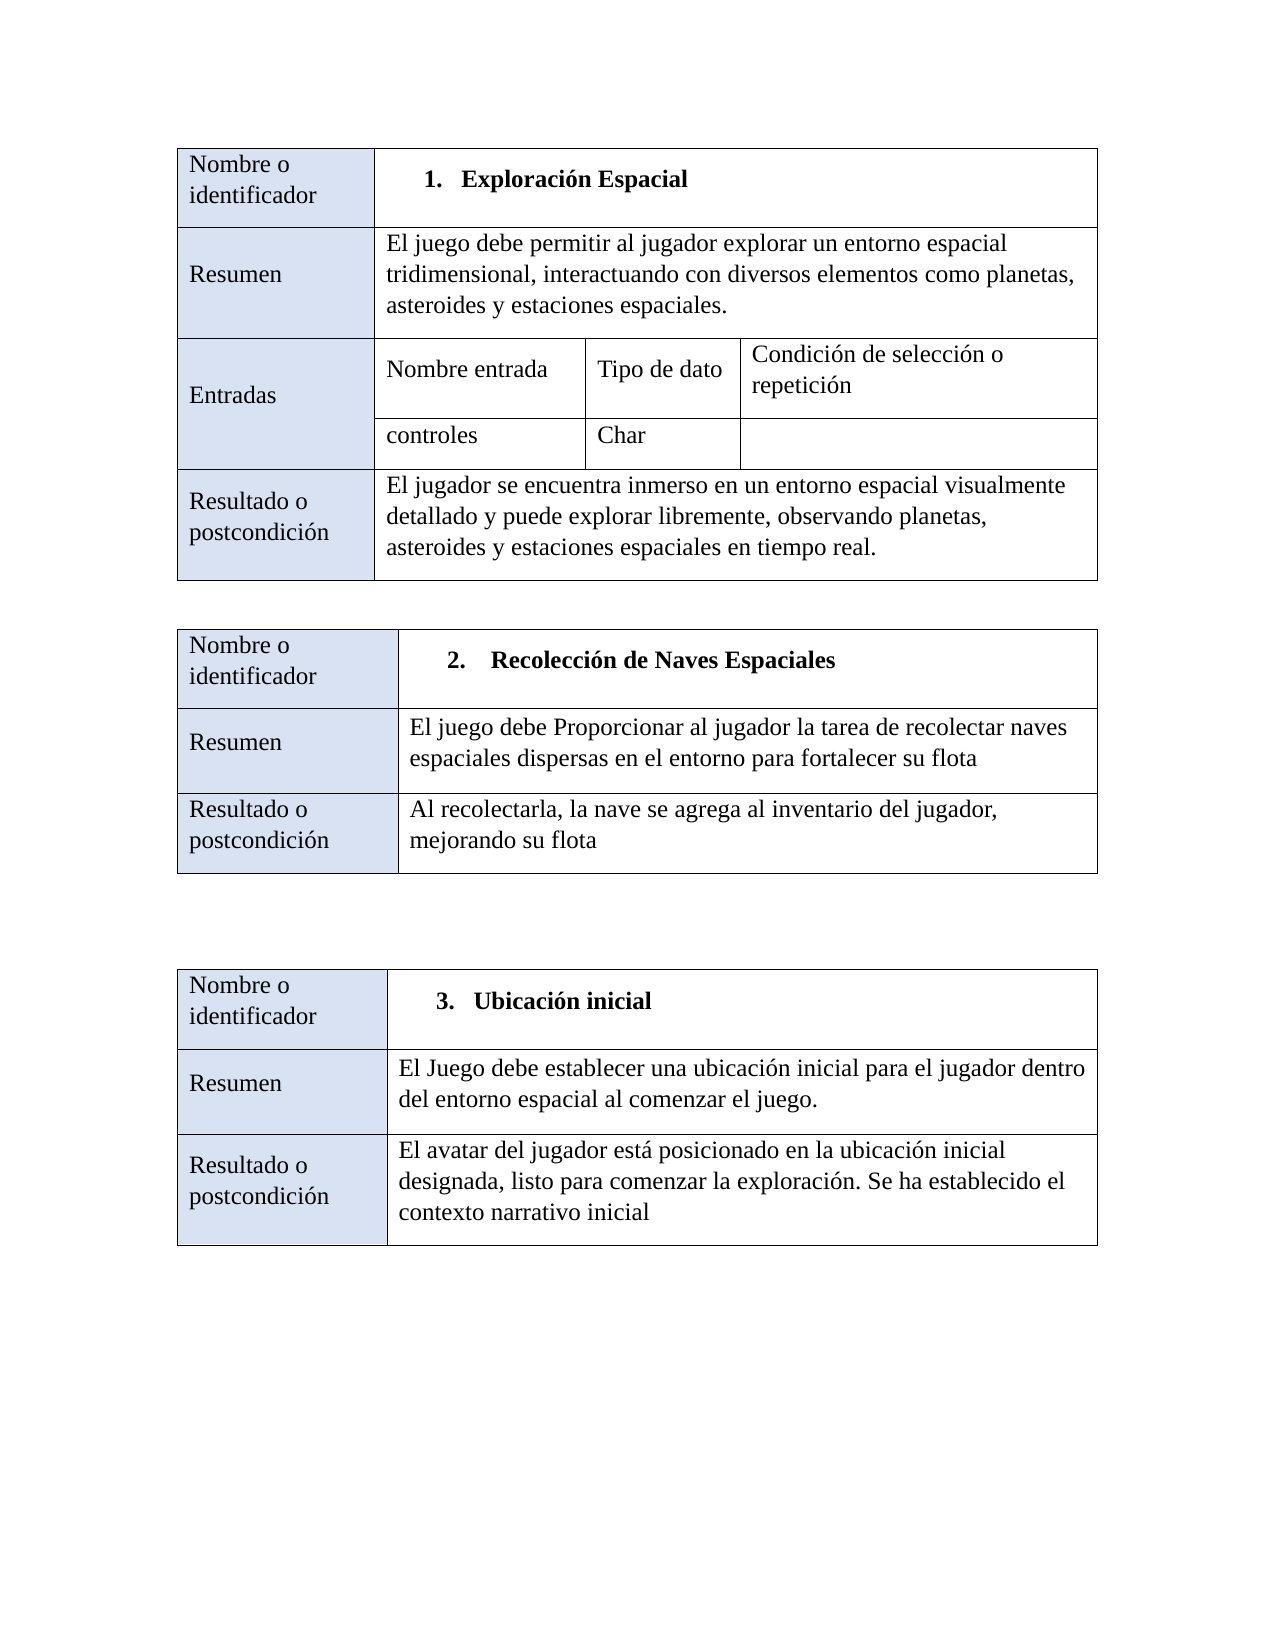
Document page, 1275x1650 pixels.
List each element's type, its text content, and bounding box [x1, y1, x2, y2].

table_cell El avatar del jugador está posicionado en la ubicación inicial designada, listo para comenzar la exploración. Se ha establecido el contexto narrativo inicial [388, 1135, 1097, 1244]
table_cell El juego debe Proporcionar al jugador la tarea de recolectar naves espaciales dispersas en el entorno para fortalecer su flota [399, 709, 1097, 793]
table_cell Al recolectarla, la nave se agrega al inventario del jugador, mejorando su flota [399, 794, 1097, 873]
table_cell Entradas [178, 339, 374, 469]
table_cell Char [586, 419, 740, 469]
table_cell Resumen [178, 709, 398, 793]
table_cell Resultado o postcondición [178, 1135, 387, 1244]
table_cell Resultado o postcondición [178, 470, 374, 580]
table_header Nombre o identificador [178, 149, 374, 227]
table_cell Resultado o postcondición [178, 794, 398, 873]
table_cell El jugador se encuentra inmerso en un entorno espacial visualmente detallado y puede explorar libremente, observando planetas, asteroides y estaciones espaciales en tiempo real. [375, 470, 1097, 580]
table_cell controles [375, 419, 585, 469]
table_cell Nombre entrada [375, 339, 585, 417]
table_header Nombre o identificador [178, 630, 398, 708]
table_cell [741, 419, 1097, 469]
table_cell Resumen [178, 228, 374, 338]
table_cell El Juego debe establecer una ubicación inicial para el jugador dentro del entorno espacial al comenzar el juego. [388, 1050, 1097, 1134]
table_cell Condición de selección o repetición [741, 339, 1097, 417]
table_header Ubicación inicial [388, 970, 1097, 1049]
table_cell Resumen [178, 1050, 387, 1134]
table_header Recolección de Naves Espaciales [399, 630, 1097, 708]
table_header Exploración Espacial [375, 149, 1097, 227]
table_cell Tipo de dato [586, 339, 740, 417]
table_header Nombre o identificador [178, 970, 387, 1049]
table_cell El juego debe permitir al jugador explorar un entorno espacial tridimensional, interactuando con diversos elementos como planetas, asteroides y estaciones espaciales. [375, 228, 1097, 338]
